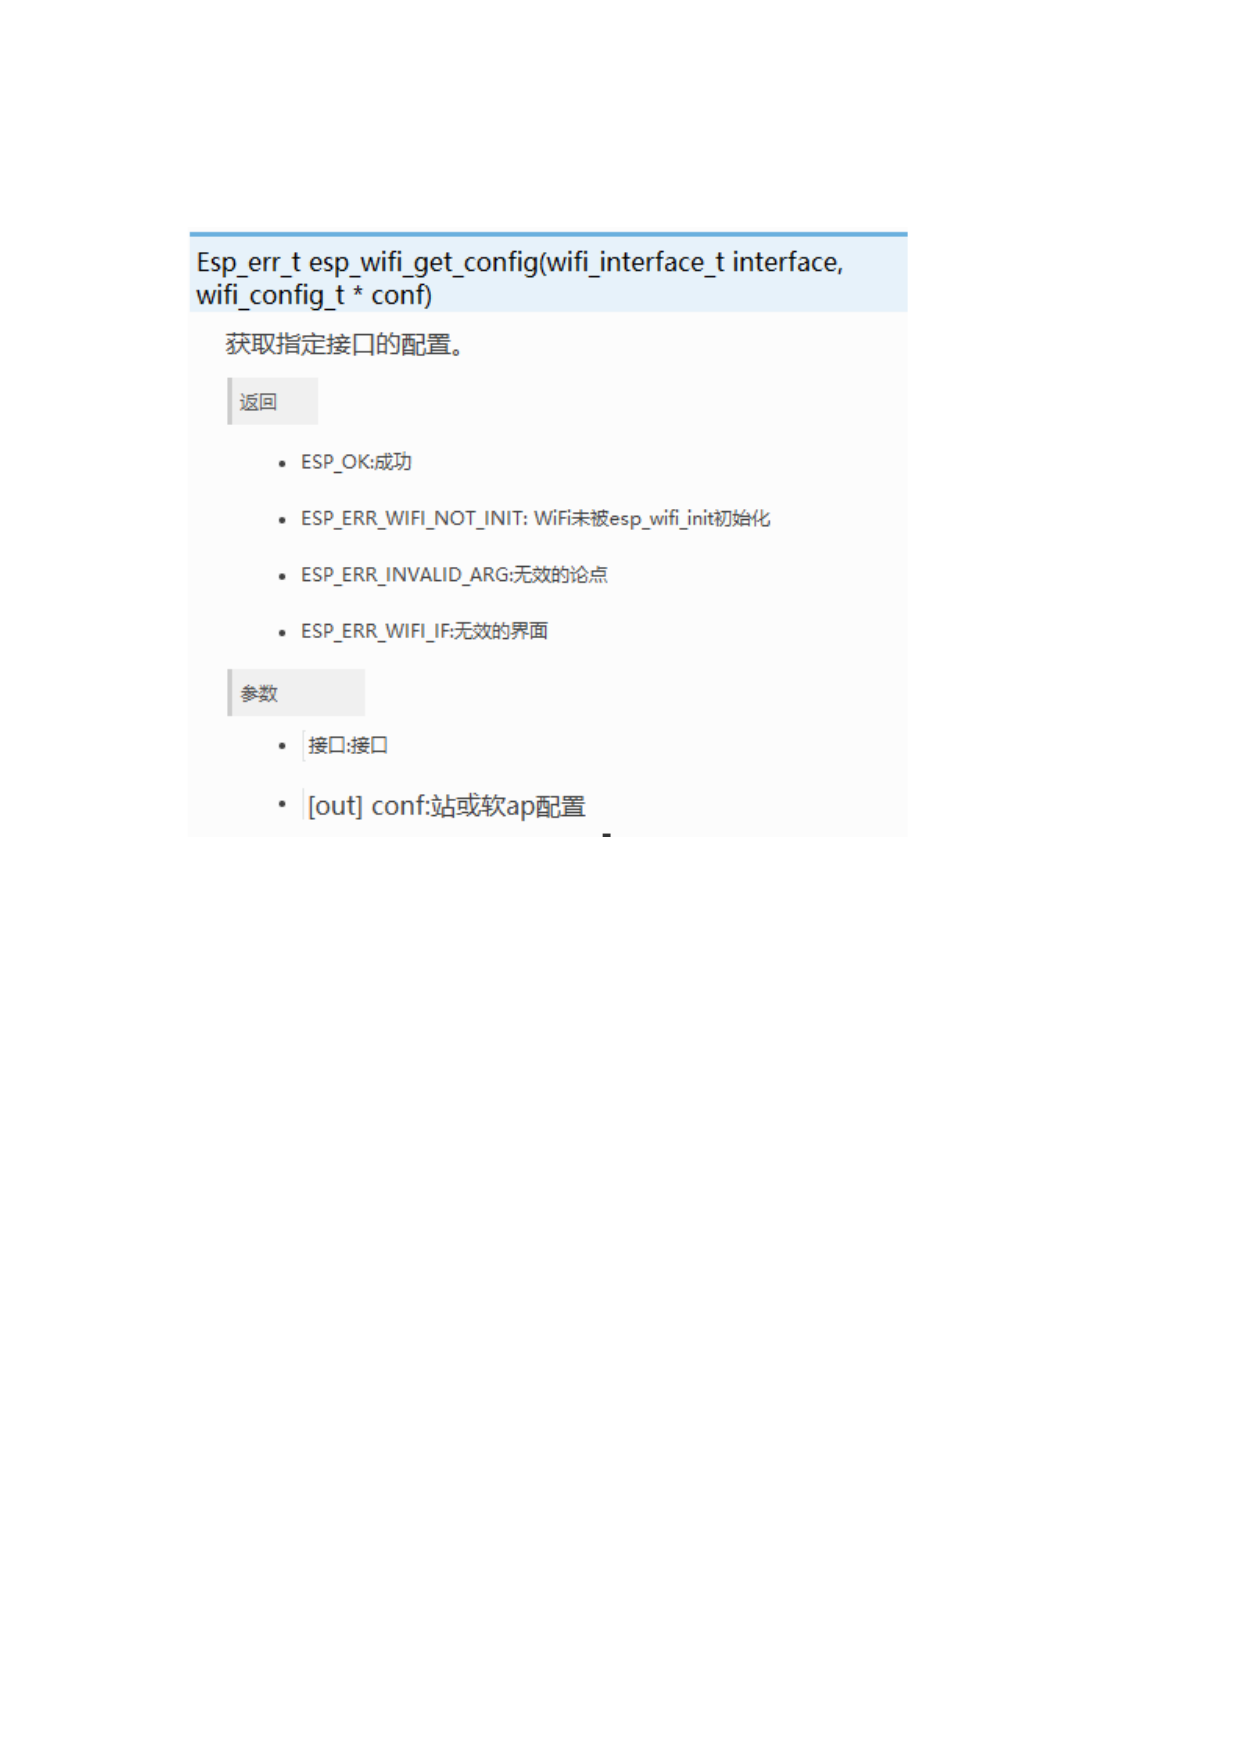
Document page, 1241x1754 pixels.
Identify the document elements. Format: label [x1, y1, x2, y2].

picture [187, 227, 908, 837]
